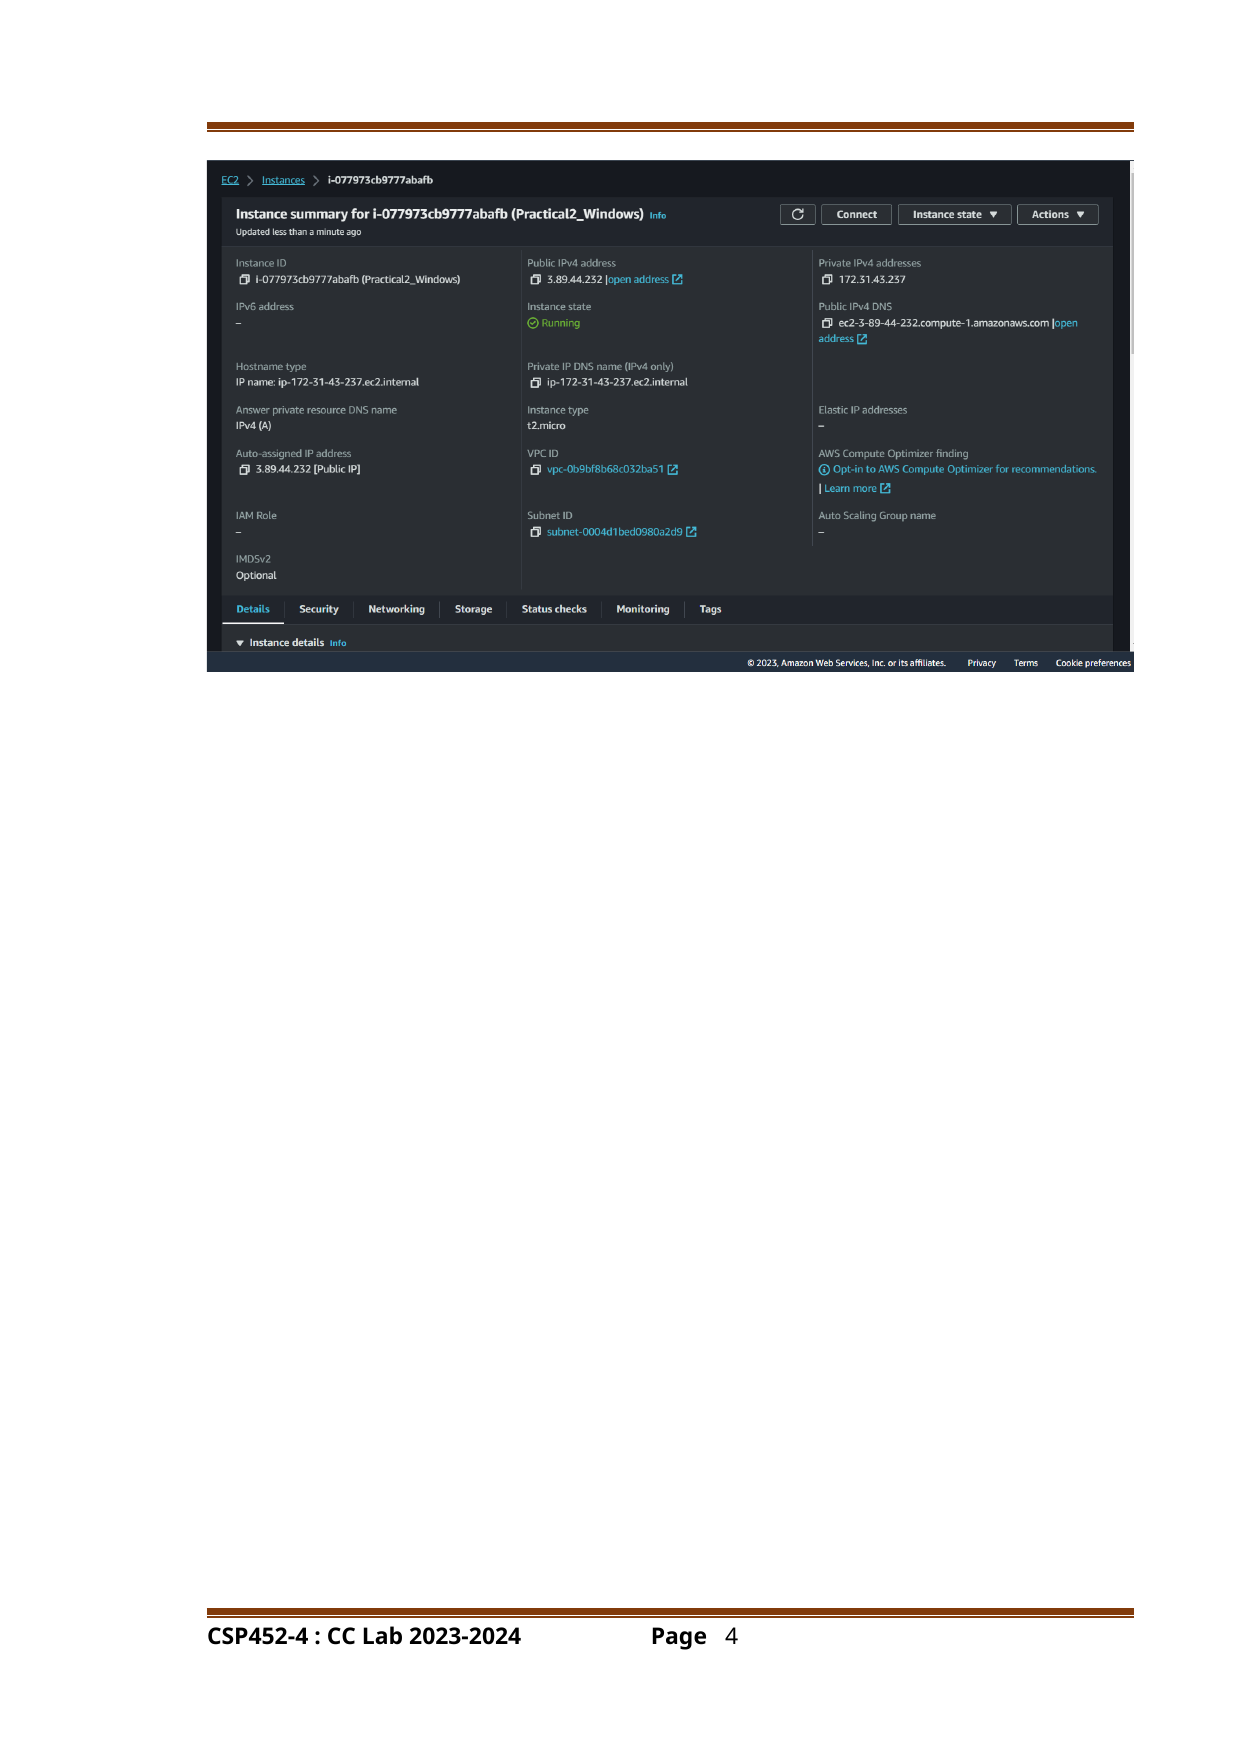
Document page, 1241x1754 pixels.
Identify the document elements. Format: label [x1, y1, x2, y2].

picture [206, 160, 1134, 672]
